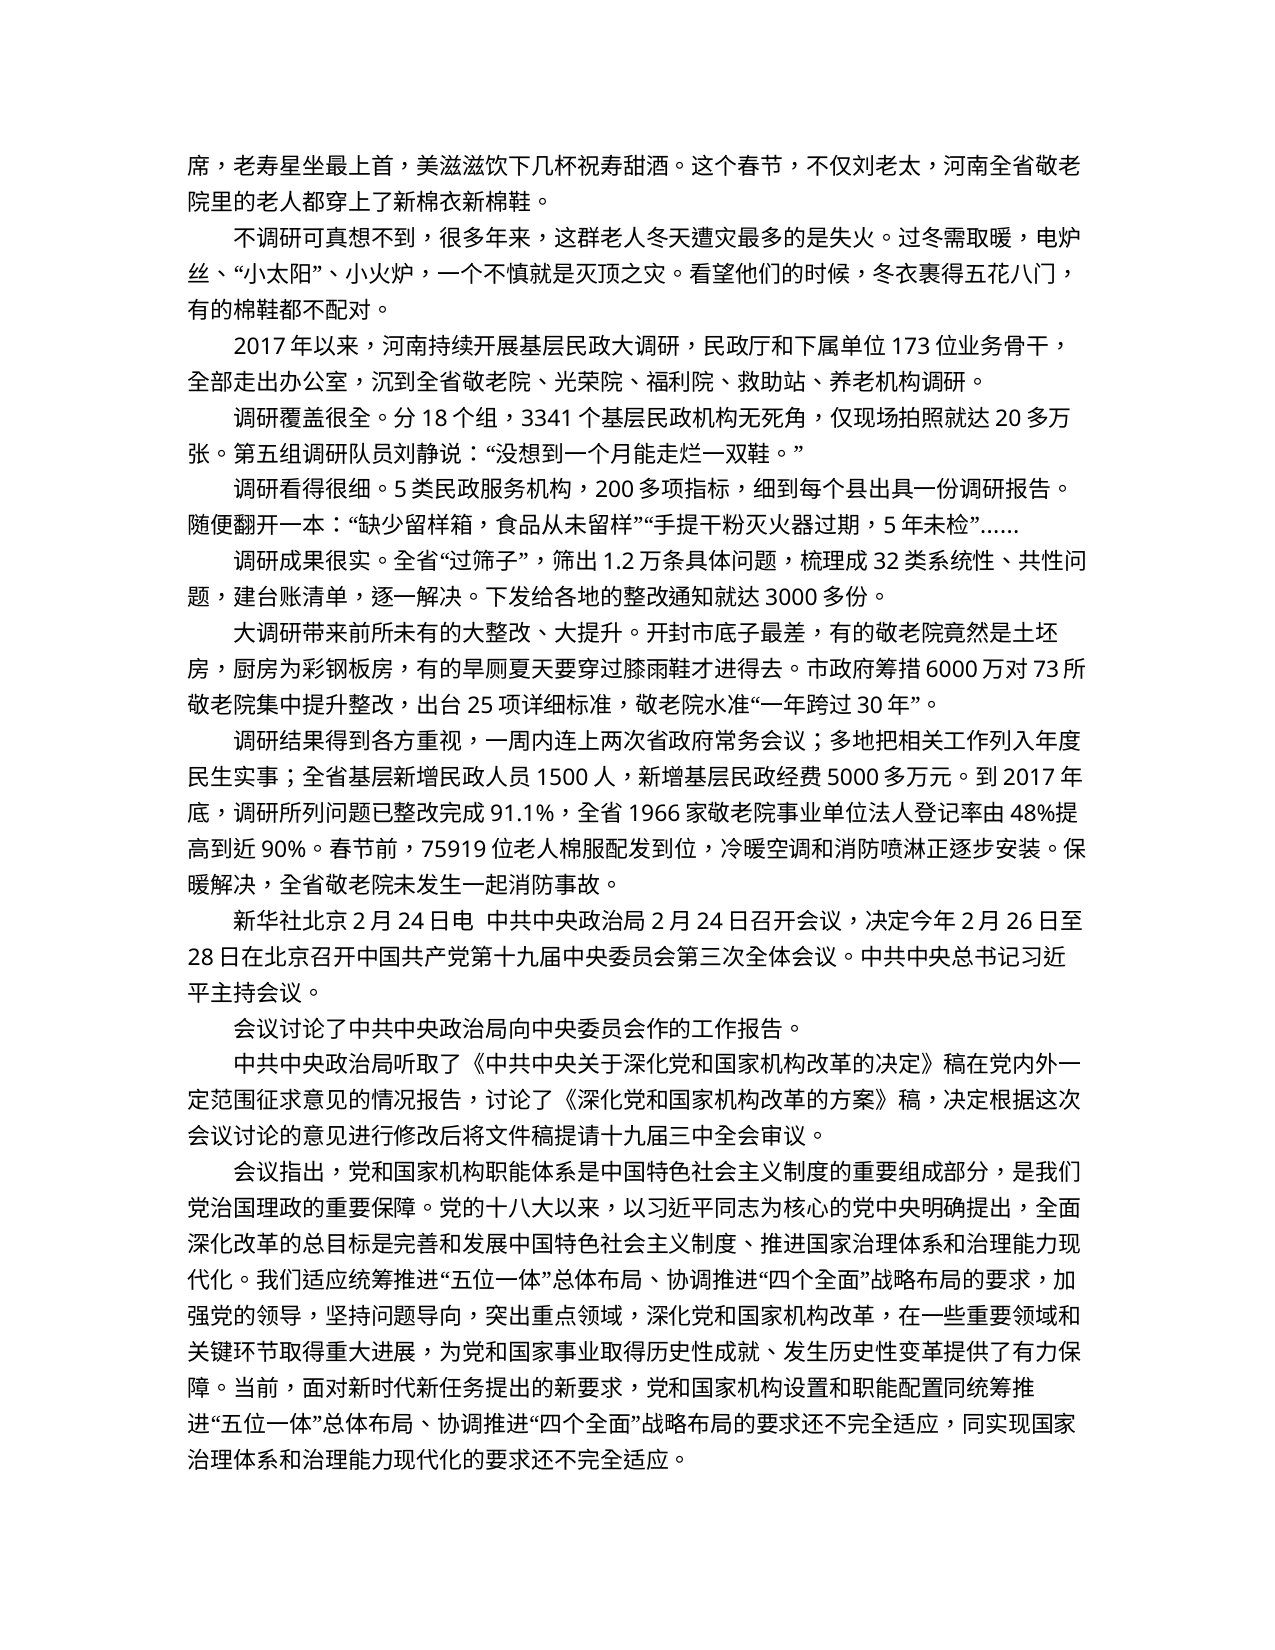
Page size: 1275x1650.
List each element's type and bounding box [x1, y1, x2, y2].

text [187, 150, 1087, 1475]
